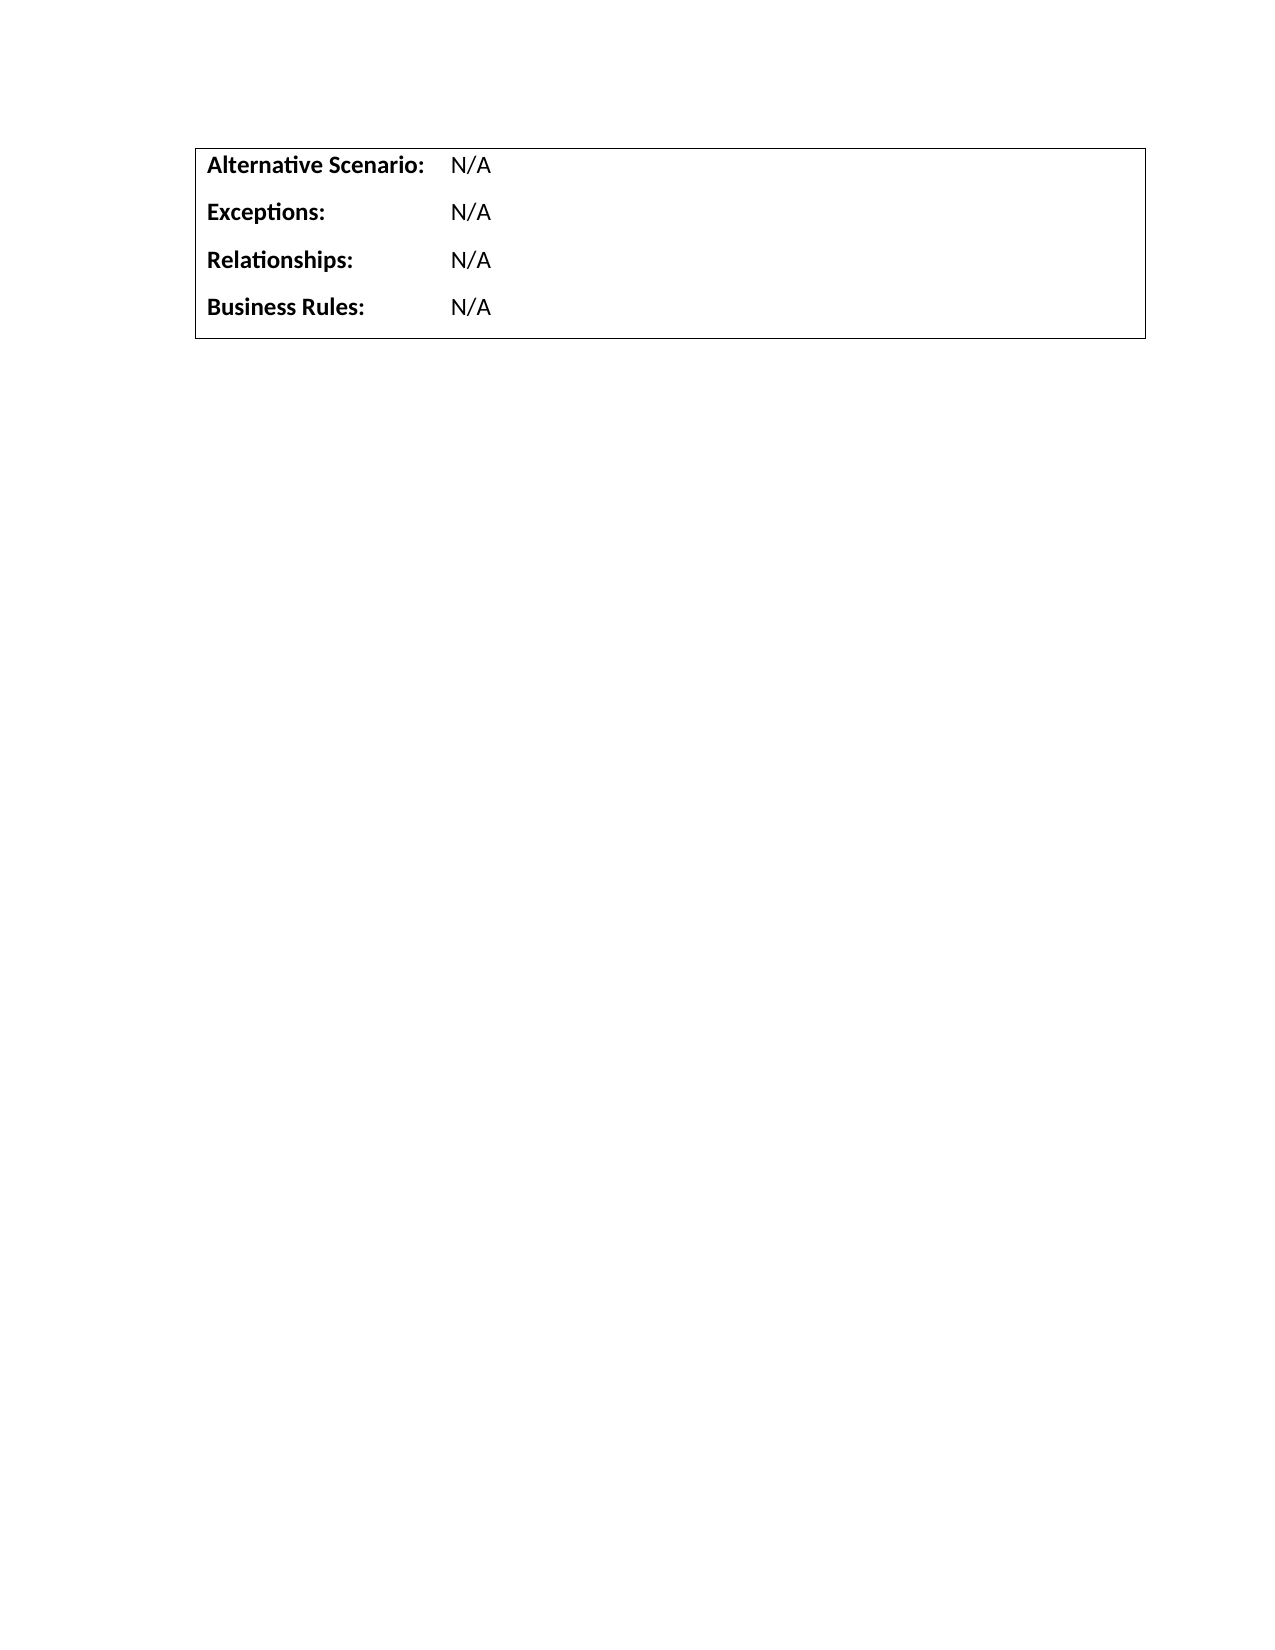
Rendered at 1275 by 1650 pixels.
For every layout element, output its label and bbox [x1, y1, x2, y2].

table_cell [196, 149, 1145, 338]
